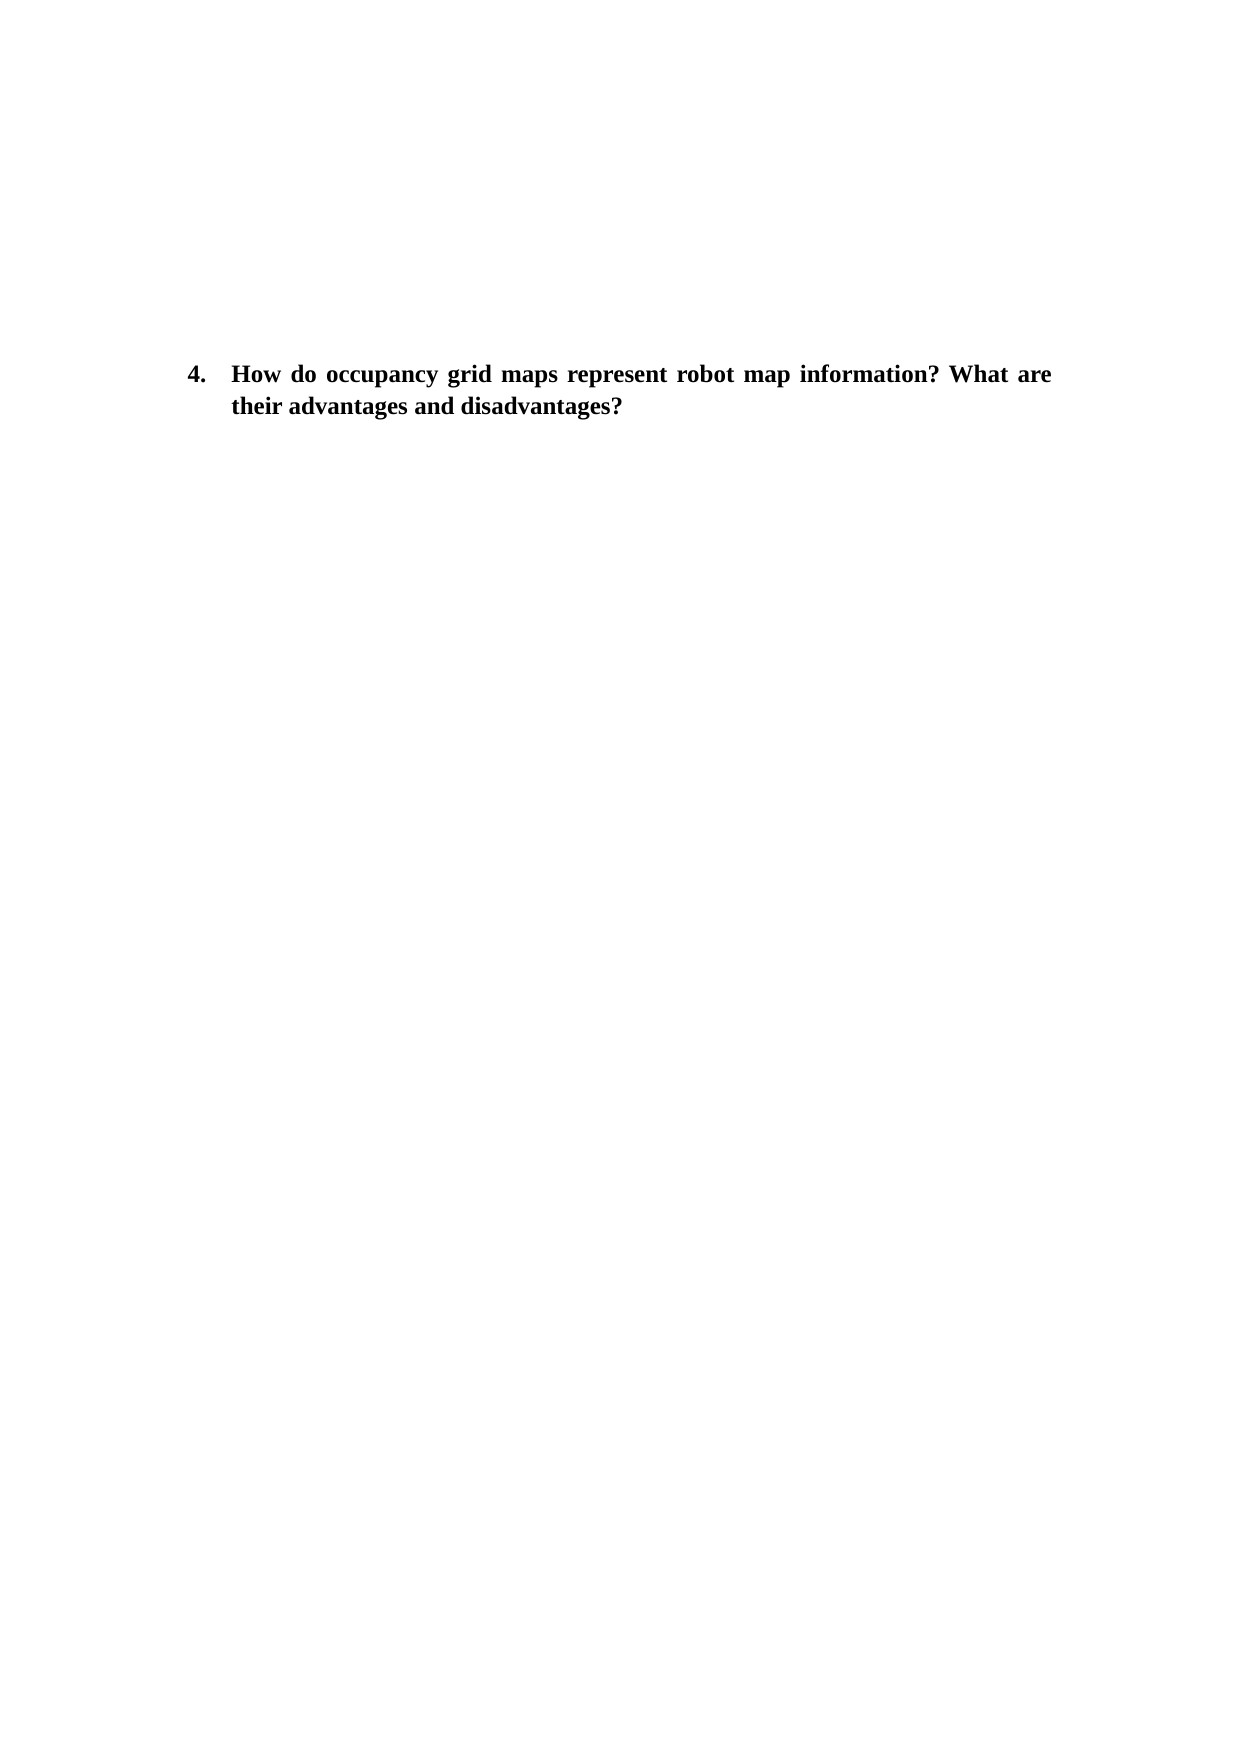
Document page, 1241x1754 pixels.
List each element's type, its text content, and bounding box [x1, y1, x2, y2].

list How do occupancy grid maps represent robot map information? What are their advantages and disadvantages? [187, 357, 1053, 422]
